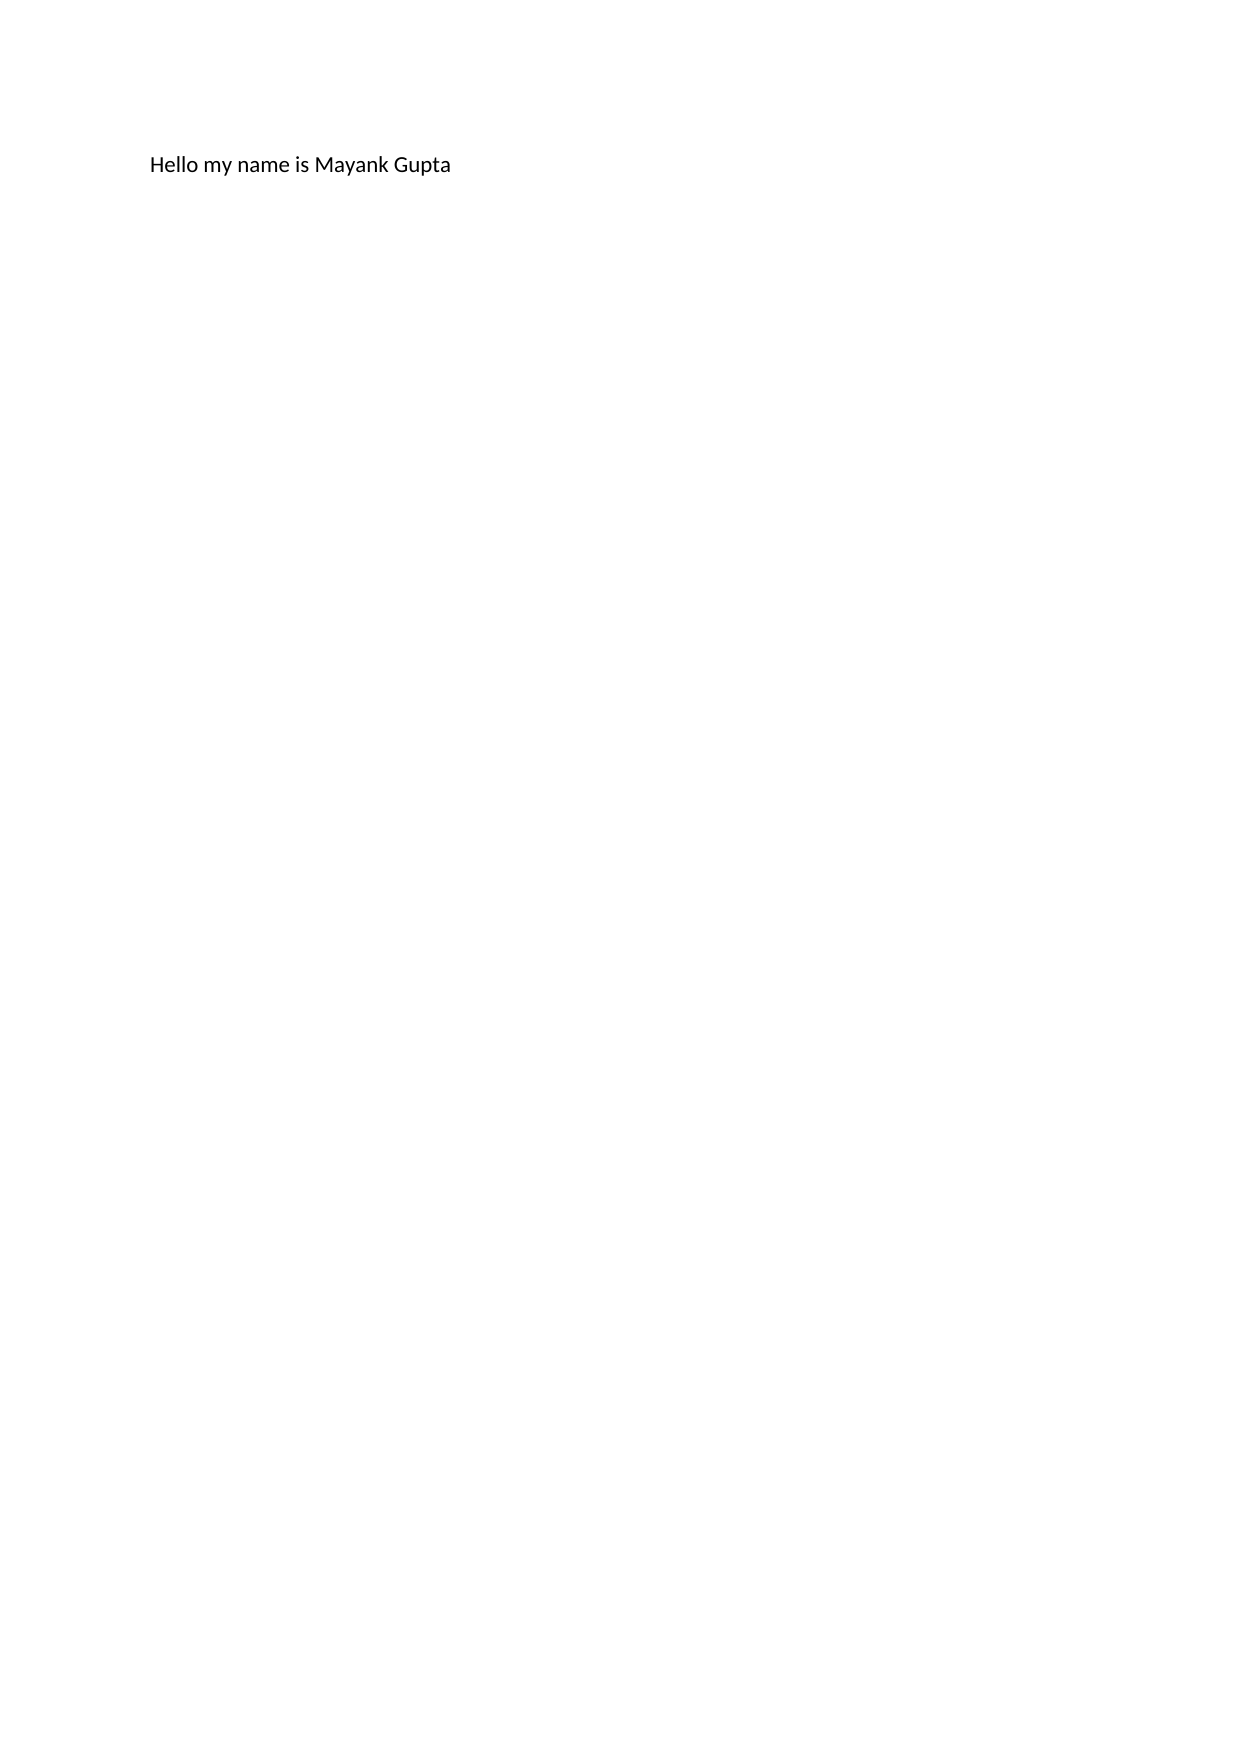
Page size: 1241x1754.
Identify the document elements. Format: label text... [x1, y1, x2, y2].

text Hello my name is Mayank Gupta [150, 150, 1090, 178]
